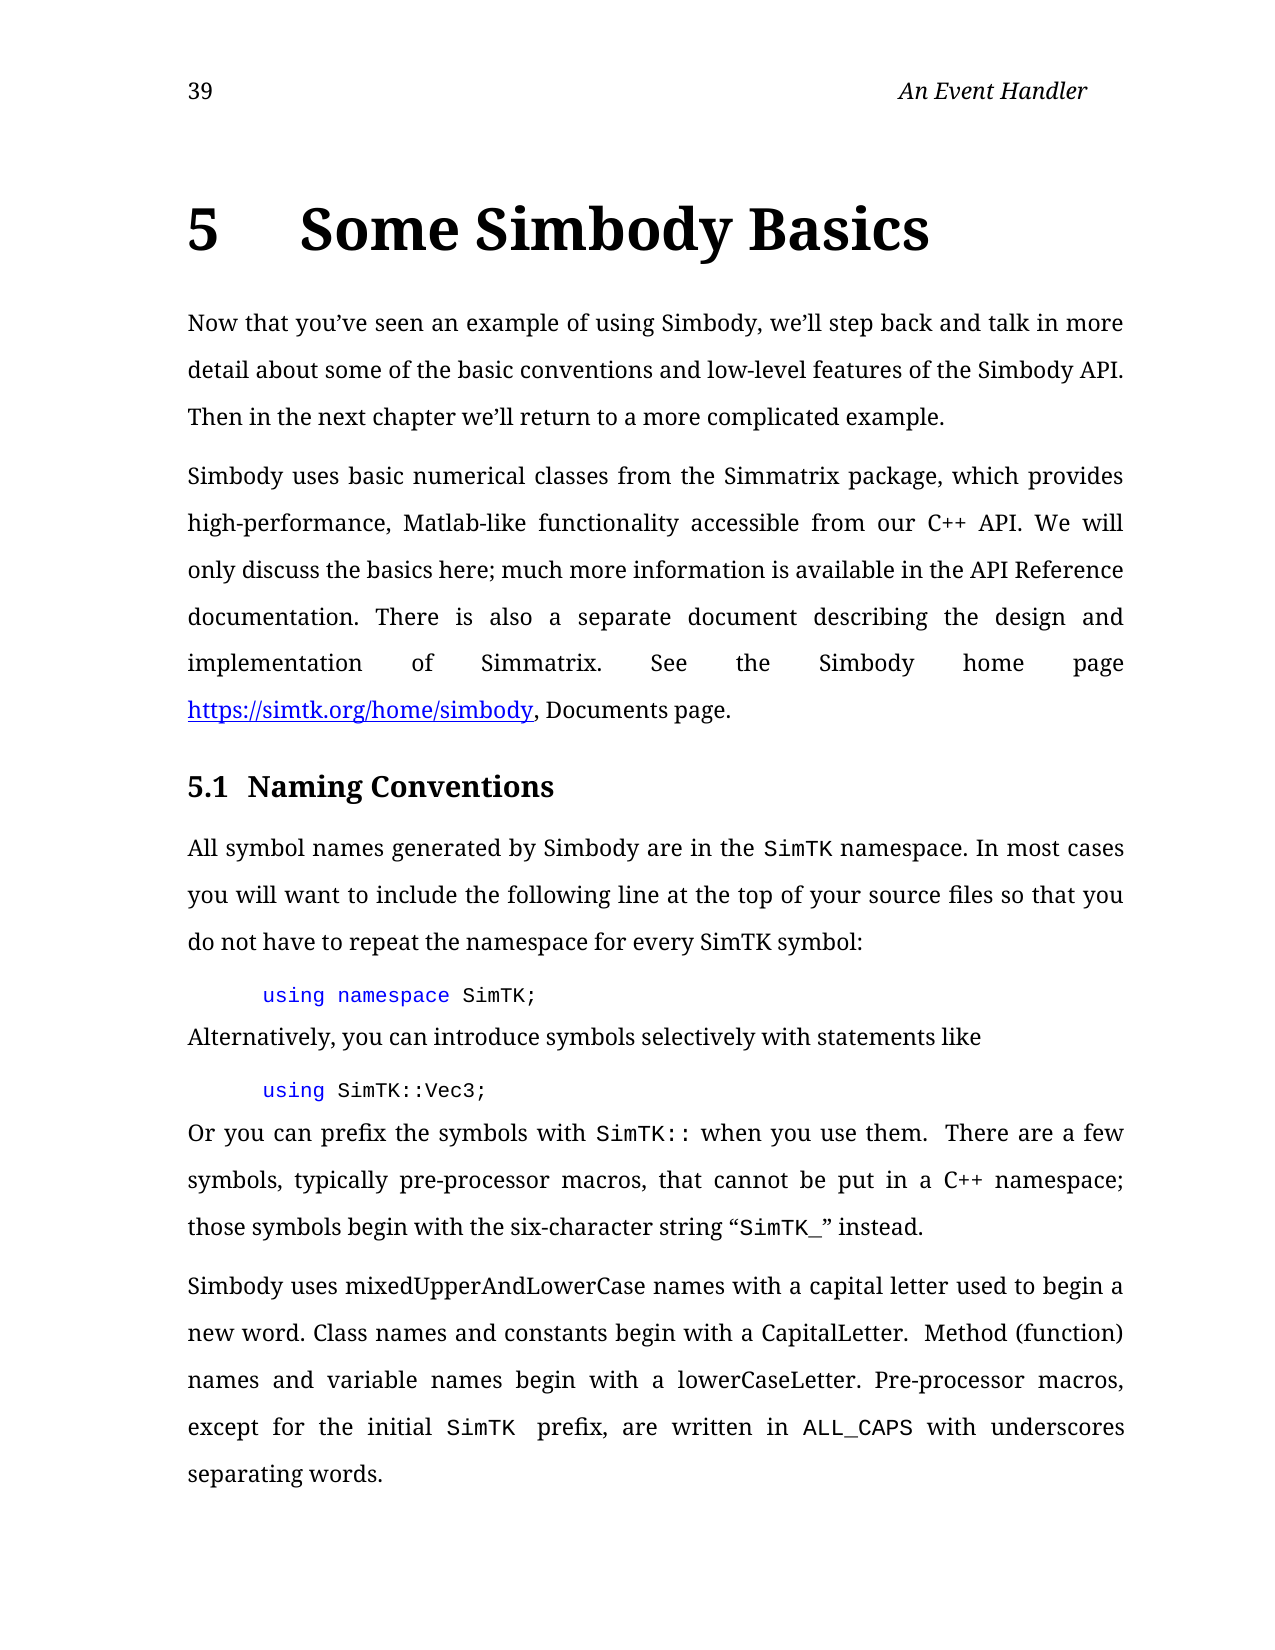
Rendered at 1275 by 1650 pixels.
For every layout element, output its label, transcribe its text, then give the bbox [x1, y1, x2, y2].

text using namespace SimTK; [262, 985, 1125, 1009]
text using SimTK::Vec3; [262, 1081, 1125, 1104]
text Or you can prefix the symbols with SimTK:: when you use them. There are a few symbols, typically pre-processor macros, that cannot be put in a C++ namespace; those symbols begin with the six-character string “SimTK_” instead. [187, 1117, 1125, 1242]
text All symbol names generated by Simbody are in the SimTK namespace. In most cases you will want to include the following line at the top of your source files so that you do not have to repeat the namespace for every SimTK symbol: [187, 832, 1125, 957]
text Simbody uses basic numerical classes from the Simmatrix package, which provides high-performance, Matlab-like functionality accessible from our C++ API. We will only discuss the basics here; much more information is available in the API Reference documentation. There is also a separate document describing the design and implementation of Simmatrix. See the Simbody home page https://simtk.org/home/simbody, Documents page. [187, 460, 1125, 725]
subtitle Some Simbody Basics [187, 187, 1125, 267]
text Now that you’ve seen an example of using Simbody, we’ll step back and talk in more detail about some of the basic conventions and low-level features of the Simbody API. Then in the next chapter we’ll return to a more complicated example. [187, 307, 1125, 432]
text Simbody uses mixedUpperAndLowerCase names with a capital letter used to begin a new word. Class names and constants begin with a CapitalLetter. Method (function) names and variable names begin with a lowerCaseLetter. Pre-processor macros, except for the initial SimTK prefix, are written in ALL_CAPS with underscores separating words. [187, 1270, 1125, 1489]
text Alternatively, you can introduce symbols selectively with statements like [187, 1021, 1125, 1052]
subtitle Naming Conventions [187, 766, 1125, 806]
